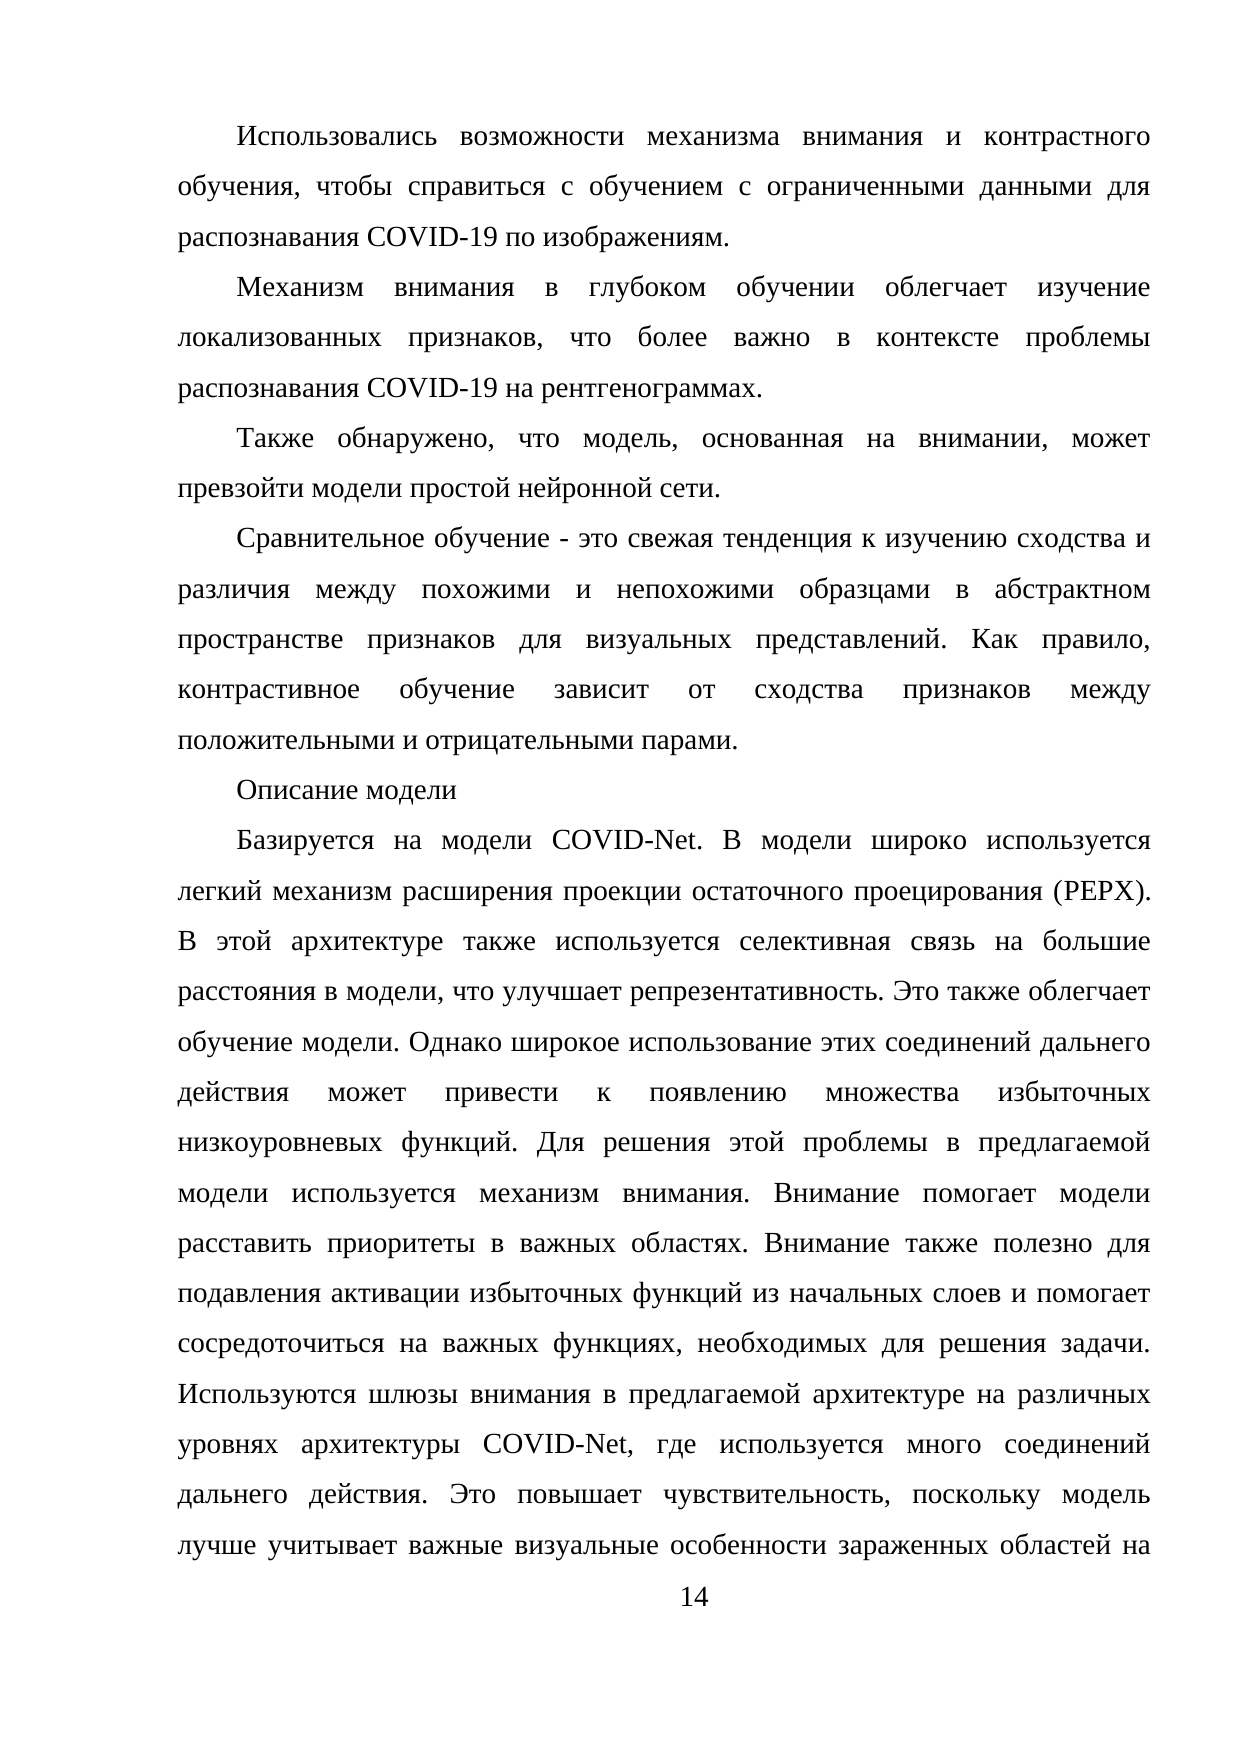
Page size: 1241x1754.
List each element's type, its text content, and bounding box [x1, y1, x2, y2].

text Также обнаружено, что модель, основанная на внимании, может превзойти модели простой нейронной сети. [177, 420, 1152, 504]
text Описание модели [177, 772, 1152, 806]
text Использовались возможности механизма внимания и контрастного обучения, чтобы справиться с обучением с ограниченными данными для распознавания COVID-19 по изображениям. [177, 118, 1152, 252]
